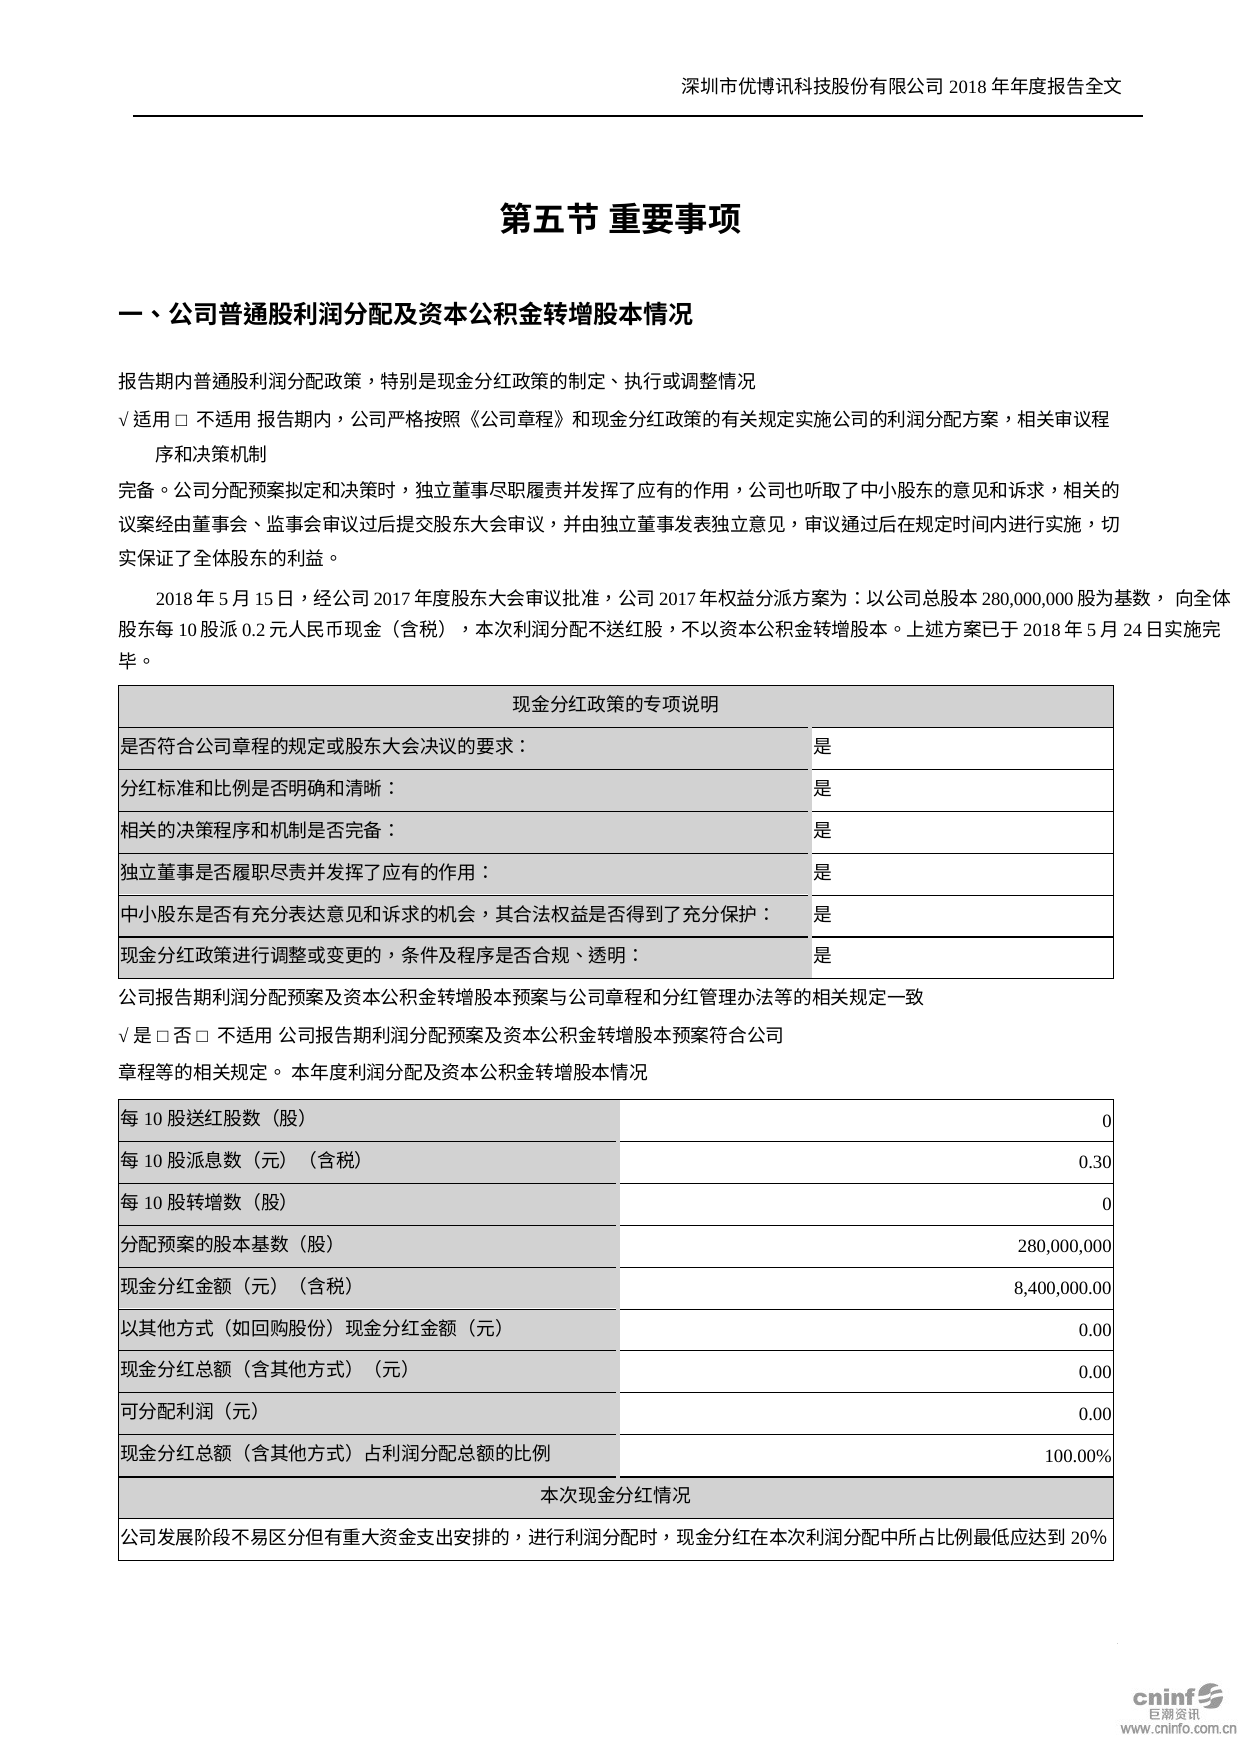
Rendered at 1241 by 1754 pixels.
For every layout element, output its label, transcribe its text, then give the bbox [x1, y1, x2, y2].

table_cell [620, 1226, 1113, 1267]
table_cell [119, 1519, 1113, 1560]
subtitle 第五节 重要事项 [154, 196, 1087, 241]
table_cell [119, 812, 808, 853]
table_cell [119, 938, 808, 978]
text √ 适用 □ 不适用 报告期内，公司严格按照《公司章程》和现金分红政策的有关规定实施公司的利润分配方案，相关审议程序和决策机制 [118, 406, 1124, 467]
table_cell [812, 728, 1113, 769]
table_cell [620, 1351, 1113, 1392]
text 公司报告期利润分配预案及资本公积金转增股本预案与公司章程和分红管理办法等的相关规定一致 [118, 984, 1122, 1010]
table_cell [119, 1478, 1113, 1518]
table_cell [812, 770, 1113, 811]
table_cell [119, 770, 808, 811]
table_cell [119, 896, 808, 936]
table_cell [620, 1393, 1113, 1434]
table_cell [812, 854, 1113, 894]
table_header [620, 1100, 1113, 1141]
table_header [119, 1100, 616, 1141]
text √ 是 □ 否 □ 不适用 公司报告期利润分配预案及资本公积金转增股本预案符合公司章程等的相关规定。 本年度利润分配及资本公积金转增股本情况 [118, 1022, 795, 1085]
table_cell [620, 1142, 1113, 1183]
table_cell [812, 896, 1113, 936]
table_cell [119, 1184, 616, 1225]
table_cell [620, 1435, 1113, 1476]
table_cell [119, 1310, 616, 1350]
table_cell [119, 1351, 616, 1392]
text 报告期内普通股利润分配政策，特别是现金分红政策的制定、执行或调整情况 [118, 368, 1240, 394]
picture [1115, 1680, 1240, 1737]
text 完备。公司分配预案拟定和决策时，独立董事尽职履责并发挥了应有的作用，公司也听取了中小股东的意见和诉求，相关的 议案经由董事会、监事会审议过后提交股东大会审议，并由独立董事发表独立意见，审议通过后在规定时间内进行实施，切 实保证了全体股东的利益。 [118, 478, 1122, 571]
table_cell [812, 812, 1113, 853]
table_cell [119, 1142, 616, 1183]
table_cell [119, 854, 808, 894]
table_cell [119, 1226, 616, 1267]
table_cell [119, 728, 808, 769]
text 2018年5月15日，经公司2017年度股东大会审议批准，公司2017年权益分派方案为：以公司总股本280,000,000股为基数， 向全体股东每10股派0.2元人民币现金（含税），本次利润分配不送红股，不以资本公积金转增股本。上述方案已于2018年5 月24日实施完毕。 [118, 585, 1240, 674]
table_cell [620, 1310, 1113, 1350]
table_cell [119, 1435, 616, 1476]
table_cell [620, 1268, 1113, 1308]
subtitle 一、公司普通股利润分配及资本公积金转增股本情况 [118, 297, 1240, 331]
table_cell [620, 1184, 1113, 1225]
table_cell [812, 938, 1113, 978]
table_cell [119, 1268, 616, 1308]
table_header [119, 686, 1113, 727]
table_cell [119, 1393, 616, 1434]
